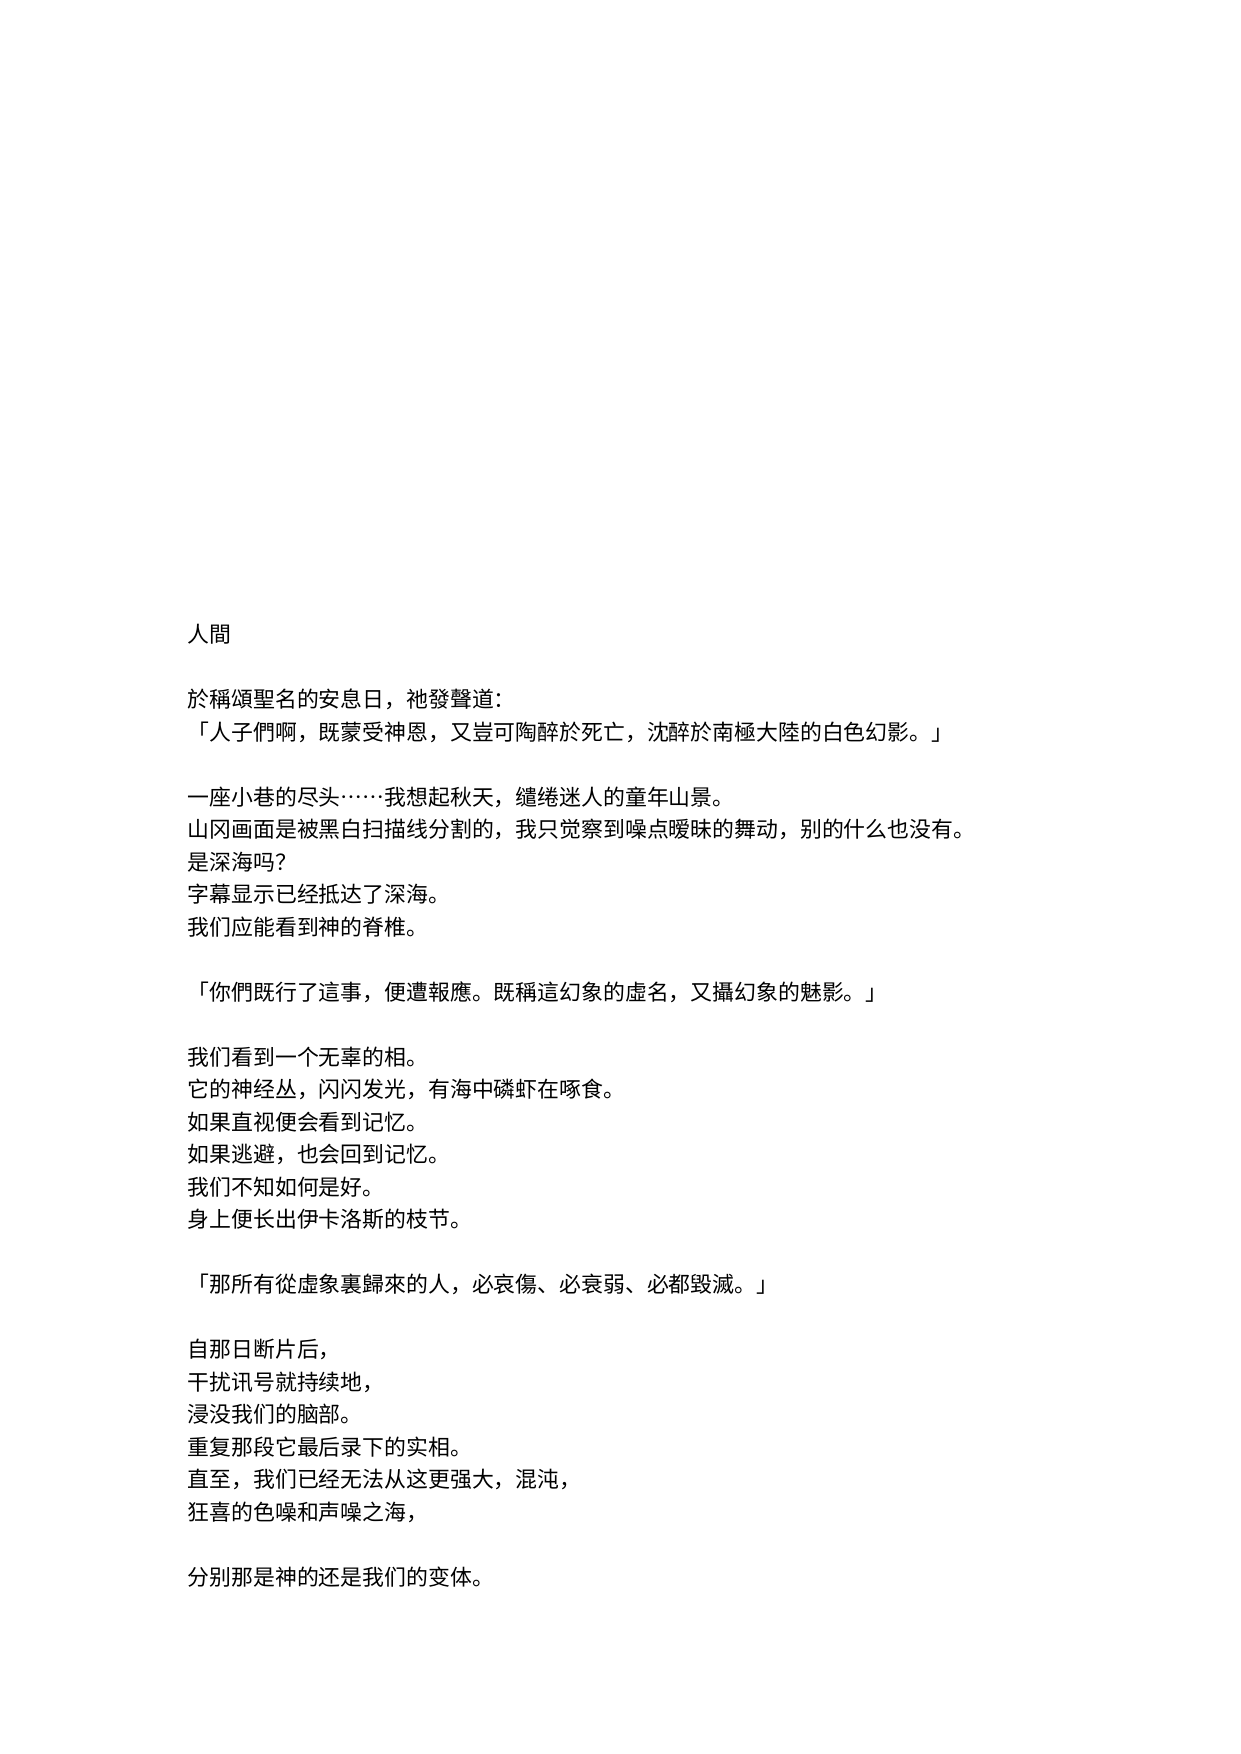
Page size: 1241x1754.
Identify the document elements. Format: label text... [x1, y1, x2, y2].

text 重复那段它最后录下的实相。 [187, 1429, 1053, 1462]
text 我们不知如何是好。 [187, 1169, 1053, 1202]
text 分别那是神的还是我们的变体。 [187, 1559, 1053, 1592]
text 干扰讯号就持续地， [187, 1364, 1053, 1397]
text 如果逃避，也会回到记忆。 [187, 1137, 1053, 1169]
text 我们看到一个无辜的相。 [187, 1039, 1053, 1072]
text 直至，我们已经无法从这更强大，混沌， [187, 1462, 1053, 1494]
text 一座小巷的尽头……我想起秋天，缱绻迷人的童年山景。 [187, 779, 1053, 812]
text 字幕显示已经抵达了深海。 [187, 877, 1053, 909]
text 「你們既行了這事，便遭報應。既稱這幻象的虛名，又攝幻象的魅影。」 [187, 974, 1053, 1007]
text 它的神经丛，闪闪发光，有海中磷虾在啄食。 [187, 1072, 1053, 1104]
text 如果直视便会看到记忆。 [187, 1104, 1053, 1137]
text 是深海吗？ [187, 844, 1053, 877]
text 於稱頌聖名的安息日，祂發聲道： [187, 682, 1053, 714]
text 我们应能看到神的脊椎。 [187, 909, 1053, 942]
text 人間 [187, 617, 1053, 649]
text 自那日断片后， [187, 1332, 1053, 1364]
text 「那所有從虛象裏歸來的人，必哀傷、必衰弱、必都毀滅。」 [187, 1267, 1053, 1299]
text 身上便长出伊卡洛斯的枝节。 [187, 1202, 1053, 1234]
text 「人子們啊，既蒙受神恩，又豈可陶醉於死亡，沈醉於南極大陸的白色幻影。」 [187, 714, 1053, 747]
text 浸没我们的脑部。 [187, 1397, 1053, 1429]
text 山冈画面是被黑白扫描线分割的，我只觉察到噪点暧昧的舞动，别的什么也没有。 [187, 812, 1053, 844]
text 狂喜的色噪和声噪之海， [187, 1494, 1053, 1527]
